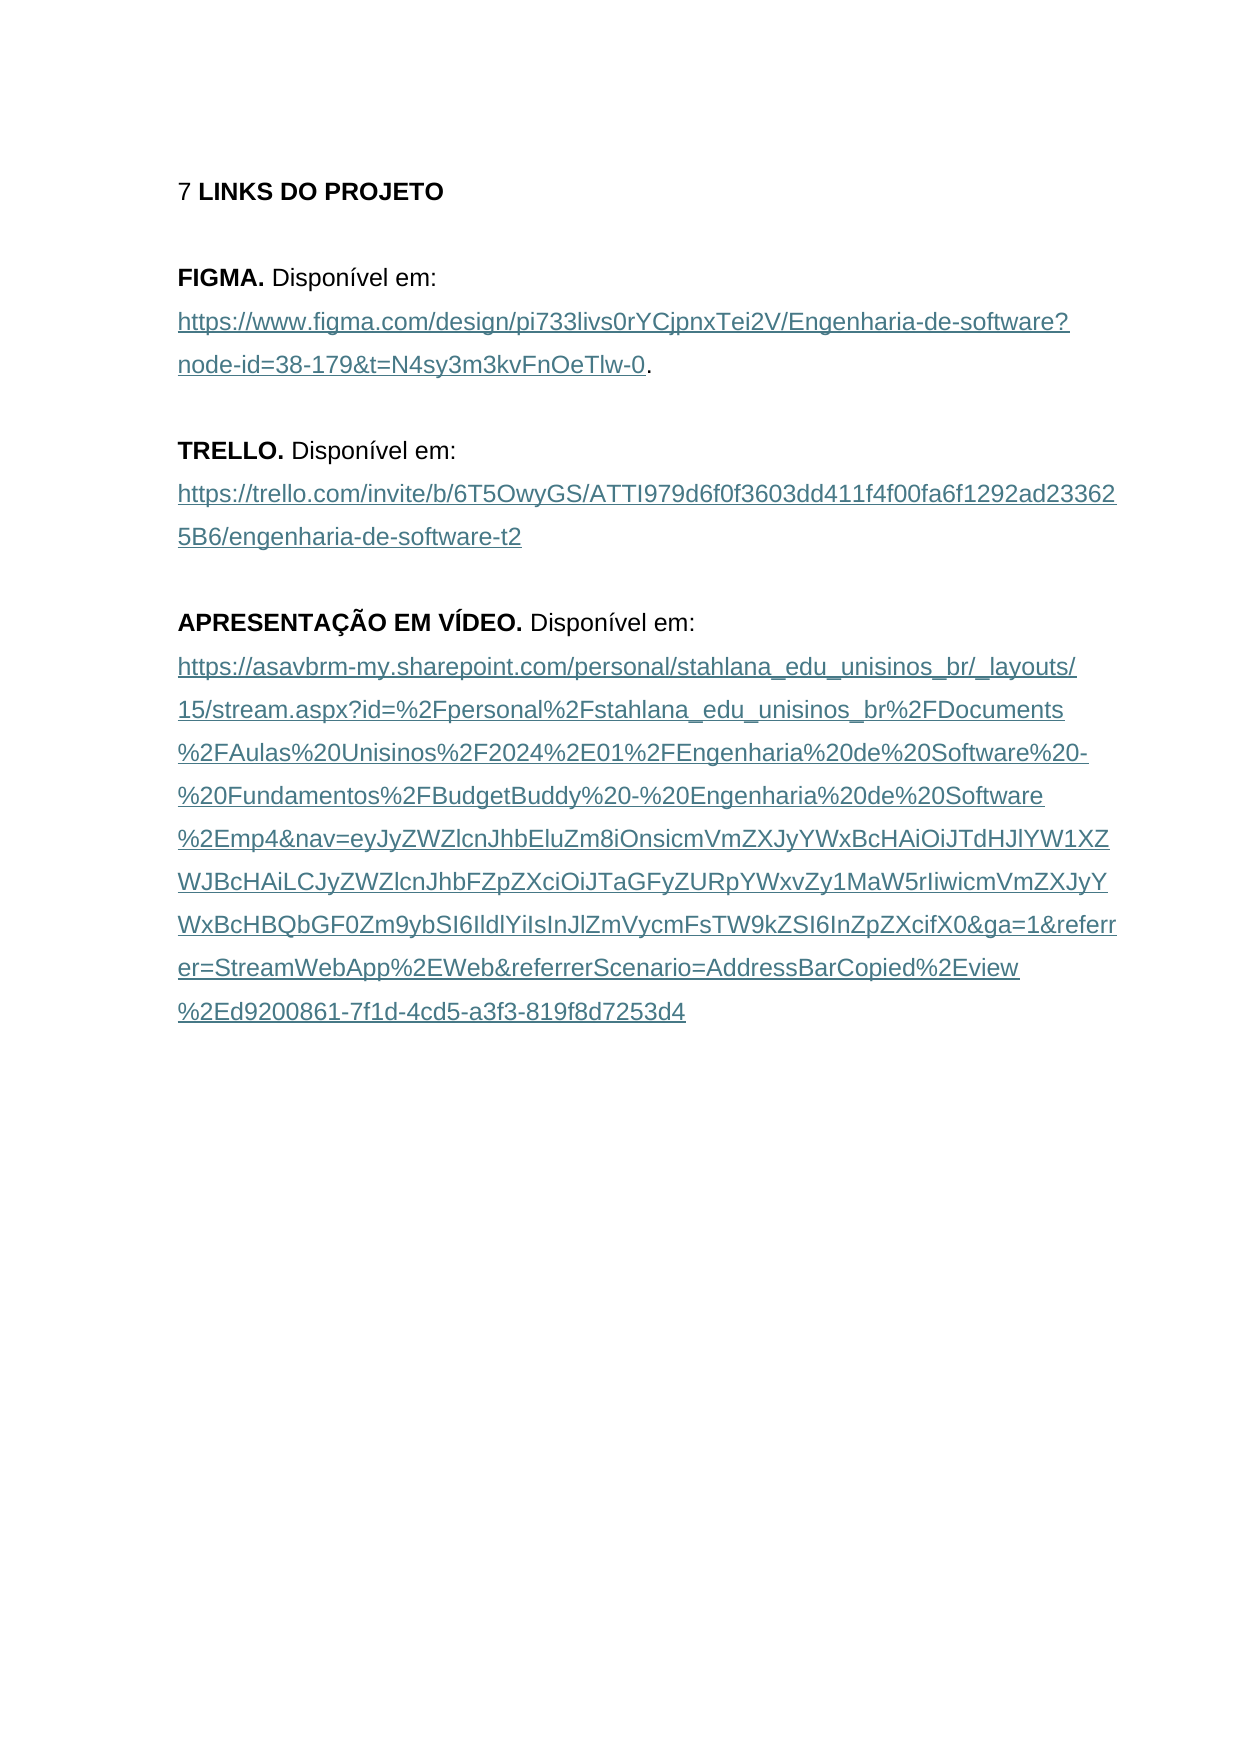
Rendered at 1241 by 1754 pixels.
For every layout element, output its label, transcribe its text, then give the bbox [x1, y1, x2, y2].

text TRELLO. Disponível em: https://trello.com/invite/b/6T5OwyGS/ATTI979d6f0f3603dd411f4f00fa6f1292ad233625B6/engenharia-de-software-t2 [177, 436, 1122, 551]
text APRESENTAÇÃO EM VÍDEO. Disponível em: https://asavbrm-my.sharepoint.com/personal/stahlana_edu_unisinos_br/_layouts/15/stream.aspx?id=%2Fpersonal%2Fstahlana_edu_unisinos_br%2FDocuments%2FAulas%20Unisinos%2F2024%2E01%2FEngenharia%20de%20Software%20-%20Fundamentos%2FBudgetBuddy%20-%20Engenharia%20de%20Software%2Emp4&nav=eyJyZWZlcnJhbEluZm8iOnsicmVmZXJyYWxBcHAiOiJTdHJlYW1XZWJBcHAiLCJyZWZlcnJhbFZpZXciOiJTaGFyZURpYWxvZy1MaW5rIiwicmVmZXJyYWxBcHBQbGF0Zm9ybSI6IldlYiIsInJlZmVycmFsTW9kZSI6InZpZXcifX0&ga=1&referrer=StreamWebApp%2EWeb&referrerScenario=AddressBarCopied%2Eview%2Ed9200861-7f1d-4cd5-a3f3-819f8d7253d4 [177, 608, 1122, 1025]
text FIGMA. Disponível em: https://www.figma.com/design/pi733livs0rYCjpnxTei2V/Engenharia-de-software?node-id=38-179&t=N4sy3m3kvFnOeTlw-0. [177, 263, 1122, 378]
subtitle 7 LINKS DO PROJETO [177, 177, 1122, 206]
